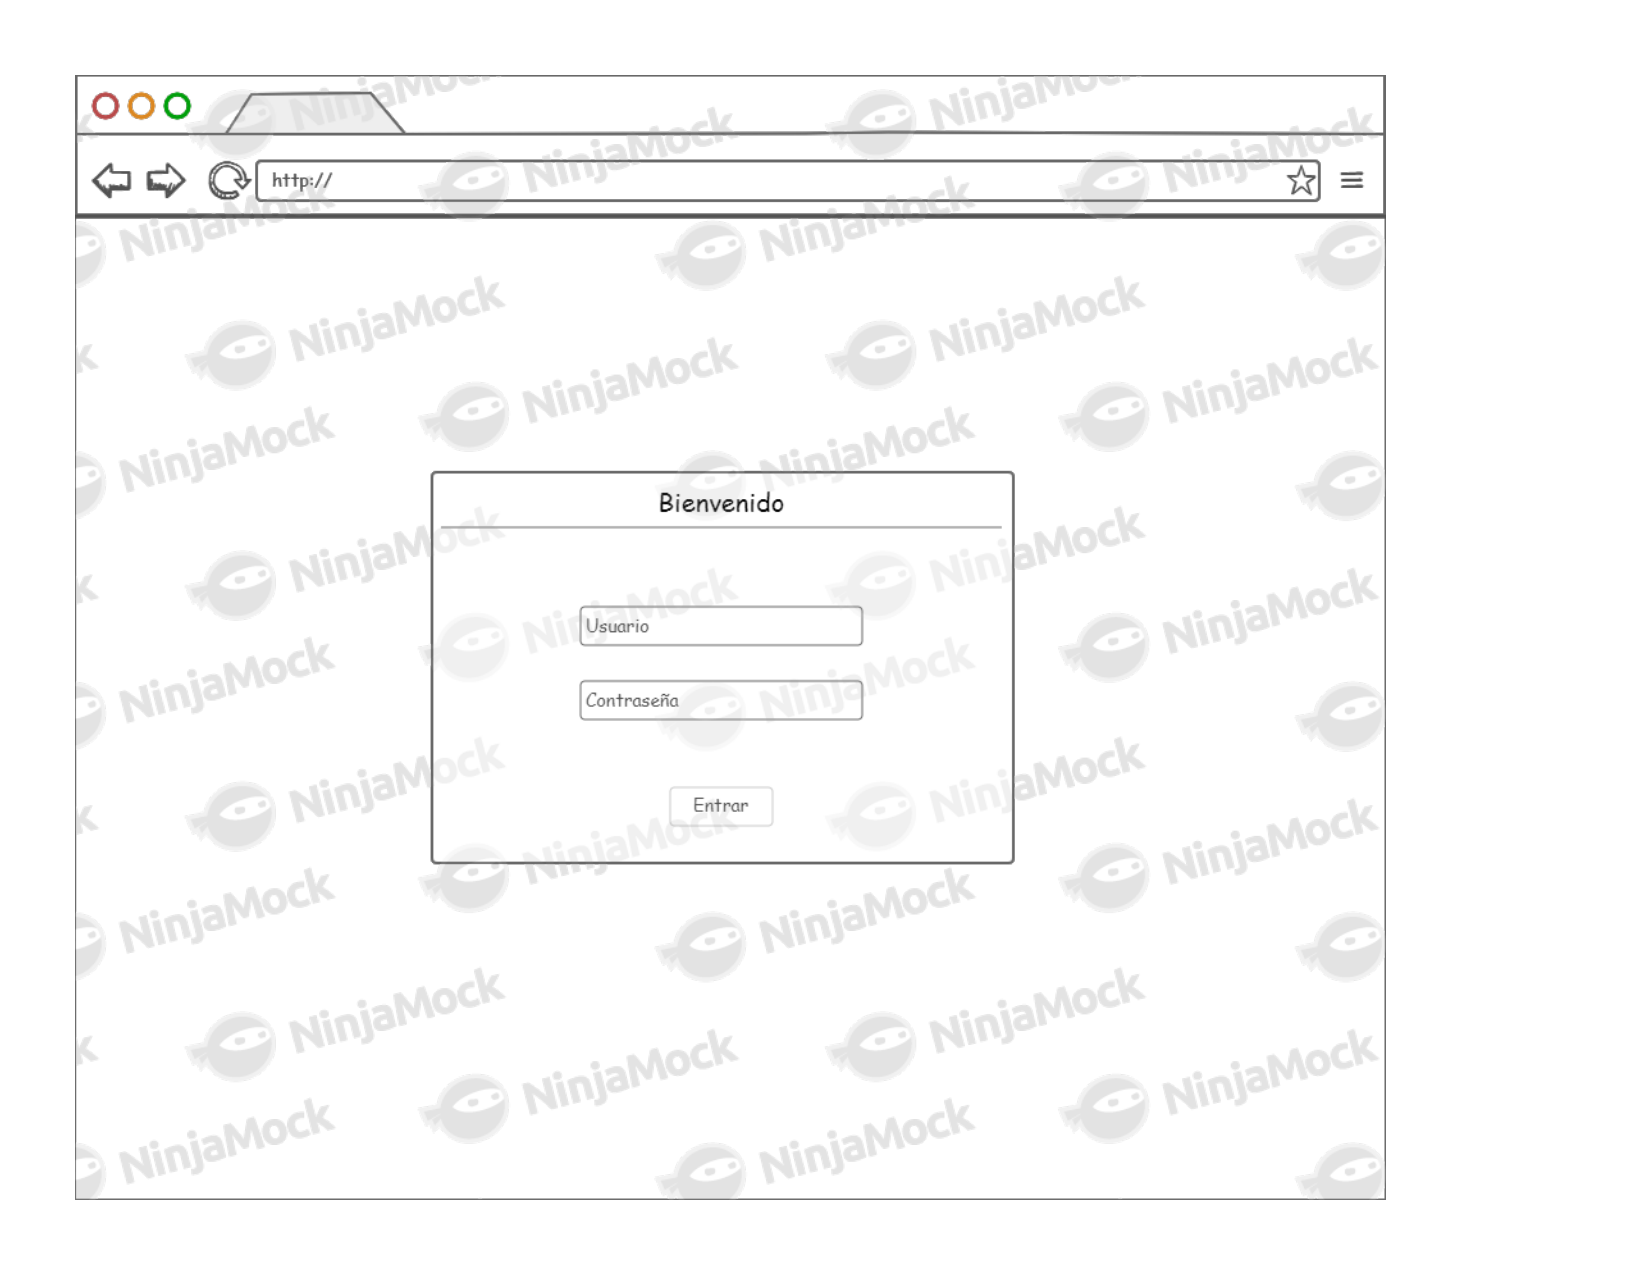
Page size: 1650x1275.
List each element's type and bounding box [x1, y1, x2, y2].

picture [75, 75, 1386, 1200]
